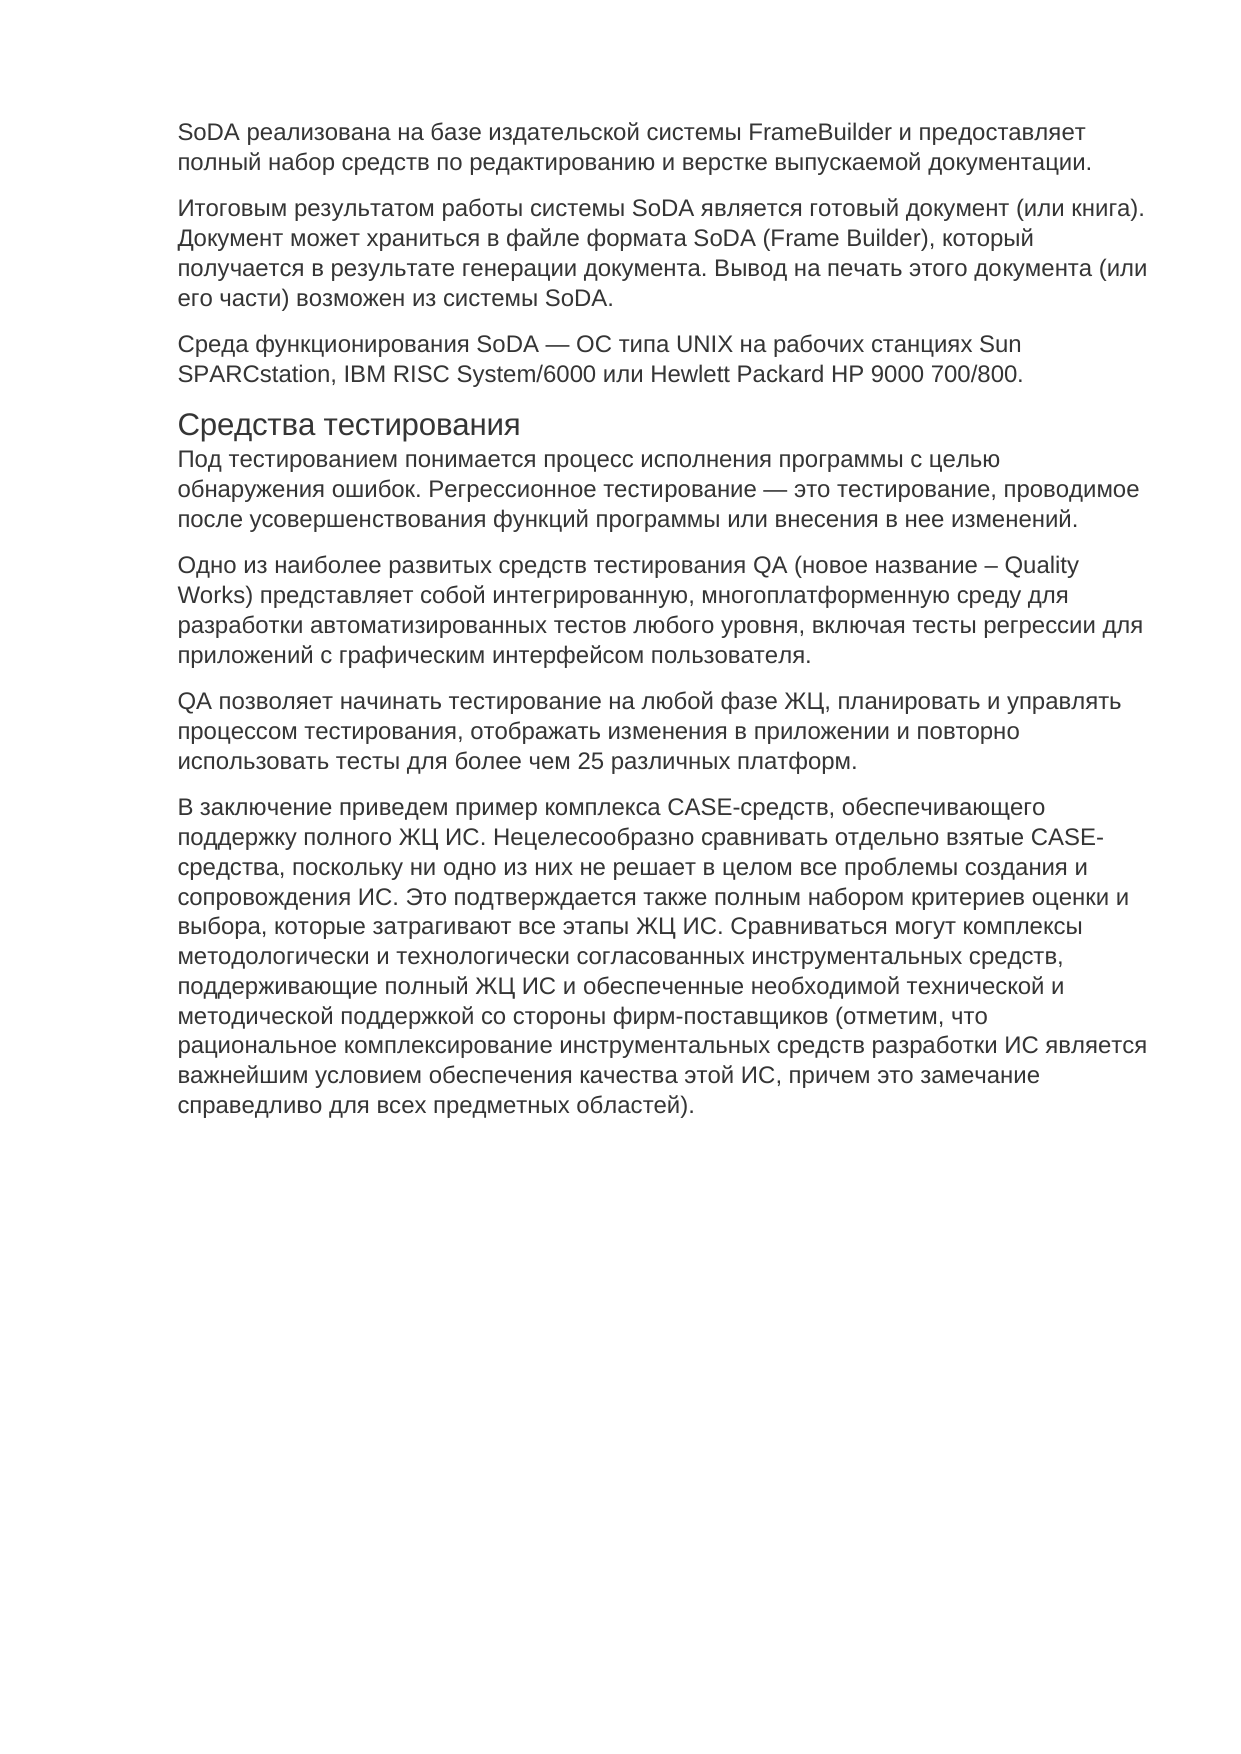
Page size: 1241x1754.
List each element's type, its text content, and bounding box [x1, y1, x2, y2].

text Одно из наиболее развитых средств тестирования QA (новое название – Quality Works) представляет собой интегрированную, многоплатформенную среду для разработки автоматизированных тестов любого уровня, включая тесты регрессии для приложений с графическим интерфейсом пользователя. [177, 551, 1152, 668]
text Итоговым результатом работы системы SoDA является готовый документ (или книга). Документ может храниться в файле формата SoDA (Frame Builder), который получается в результате генерации документа. Вывод на печать этого документа (или его части) возможен из системы SoDA. [177, 194, 1152, 311]
subtitle Средства тестирования [177, 406, 1152, 442]
text Среда функционирования SoDA — ОС типа UNIX на рабочих станциях Sun SPARCstation, IBM RISC System/6000 или Hewlett Packard HP 9000 700/800. [177, 330, 1152, 388]
text SoDA реализована на базе издательской системы FrameBuilder и предоставляет полный набор средств по редактированию и верстке выпускаемой документации. [177, 118, 1152, 176]
text Под тестированием понимается процесс исполнения программы с целью обнаружения ошибок. Регрессионное тестирование — это тестирование, проводимое после усовершенствования функций программы или внесения в нее изменений. [177, 445, 1152, 532]
text В заключение приведем пример комплекса CASE-средств, обеспечивающего поддержку полного ЖЦ ИС. Нецелесообразно сравнивать отдельно взятые CASE-средства, поскольку ни одно из них не решает в целом все проблемы создания и сопровождения ИС. Это подтверждается также полным набором критериев оценки и выбора, которые затрагивают все этапы ЖЦ ИС. Сравниваться могут комплексы методологически и технологически согласованных инструментальных средств, поддерживающие полный ЖЦ ИС и обеспеченные необходимой технической и методической поддержкой со стороны фирм-поставщиков (отметим, что рациональное комплексирование инструментальных средств разработки ИС является важнейшим условием обеспечения качества этой ИС, причем это замечание справедливо для всех предметных областей). [177, 793, 1152, 1119]
text QA позволяет начинать тестирование на любой фазе ЖЦ, планировать и управлять процессом тестирования, отображать изменения в приложении и повторно использовать тесты для более чем 25 различных платформ. [177, 687, 1152, 774]
